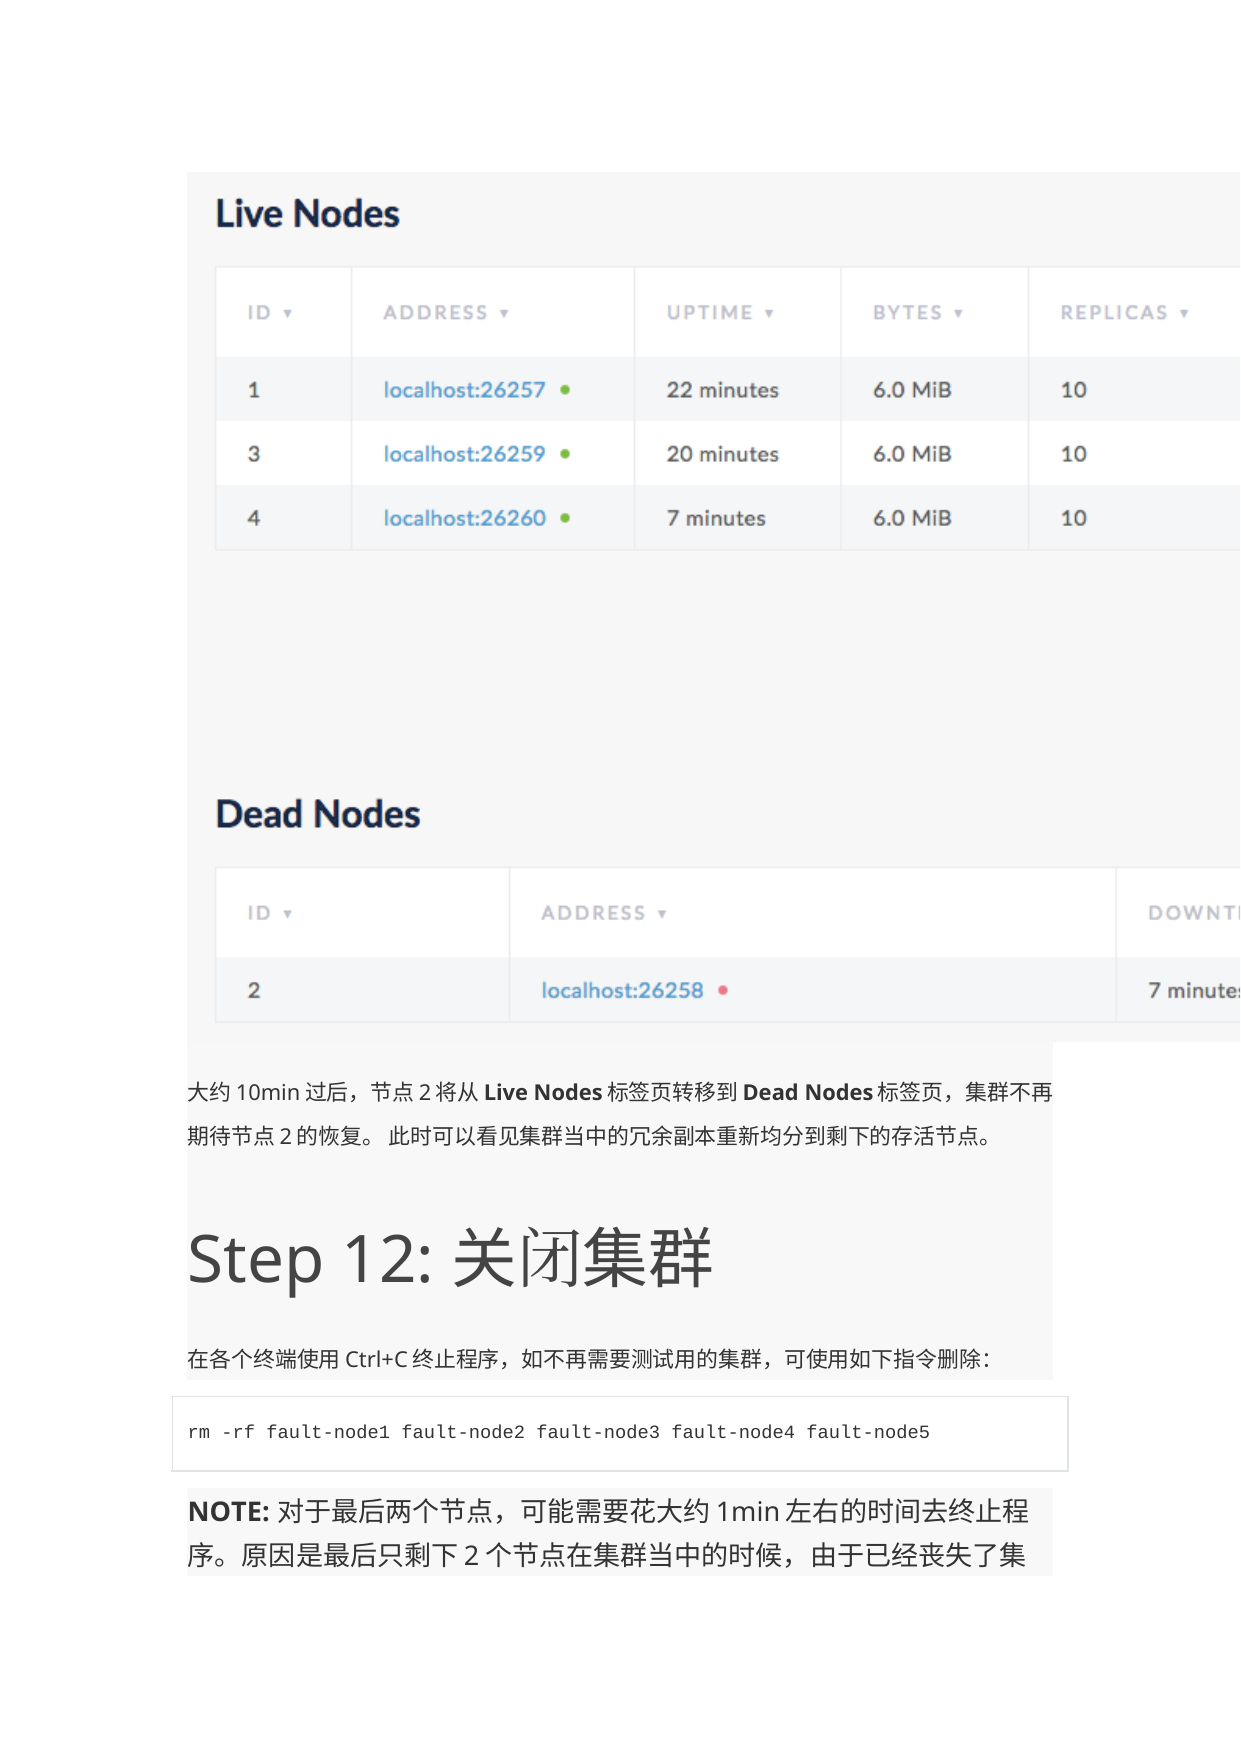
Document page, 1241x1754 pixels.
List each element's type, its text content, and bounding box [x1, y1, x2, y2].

text 大约10min过后，节点2将从Live Nodes标签页转移到Dead Nodes标签页，集群不再期待节点2的恢复。 此时可以看见集群当中的冗余副本重新均分到剩下的存活节点。 [187, 1069, 1053, 1157]
text Step 12: 关闭集群 [187, 1188, 1053, 1320]
text rm -rf fault-node1 fault-node2 fault-node3 fault-node4 fault-node5 [173, 1397, 1067, 1470]
picture [187, 172, 1241, 1042]
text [187, 1488, 1053, 1576]
text 在各个终端使用Ctrl+C终止程序，如不再需要测试用的集群，可使用如下指令删除： [187, 1336, 1053, 1380]
